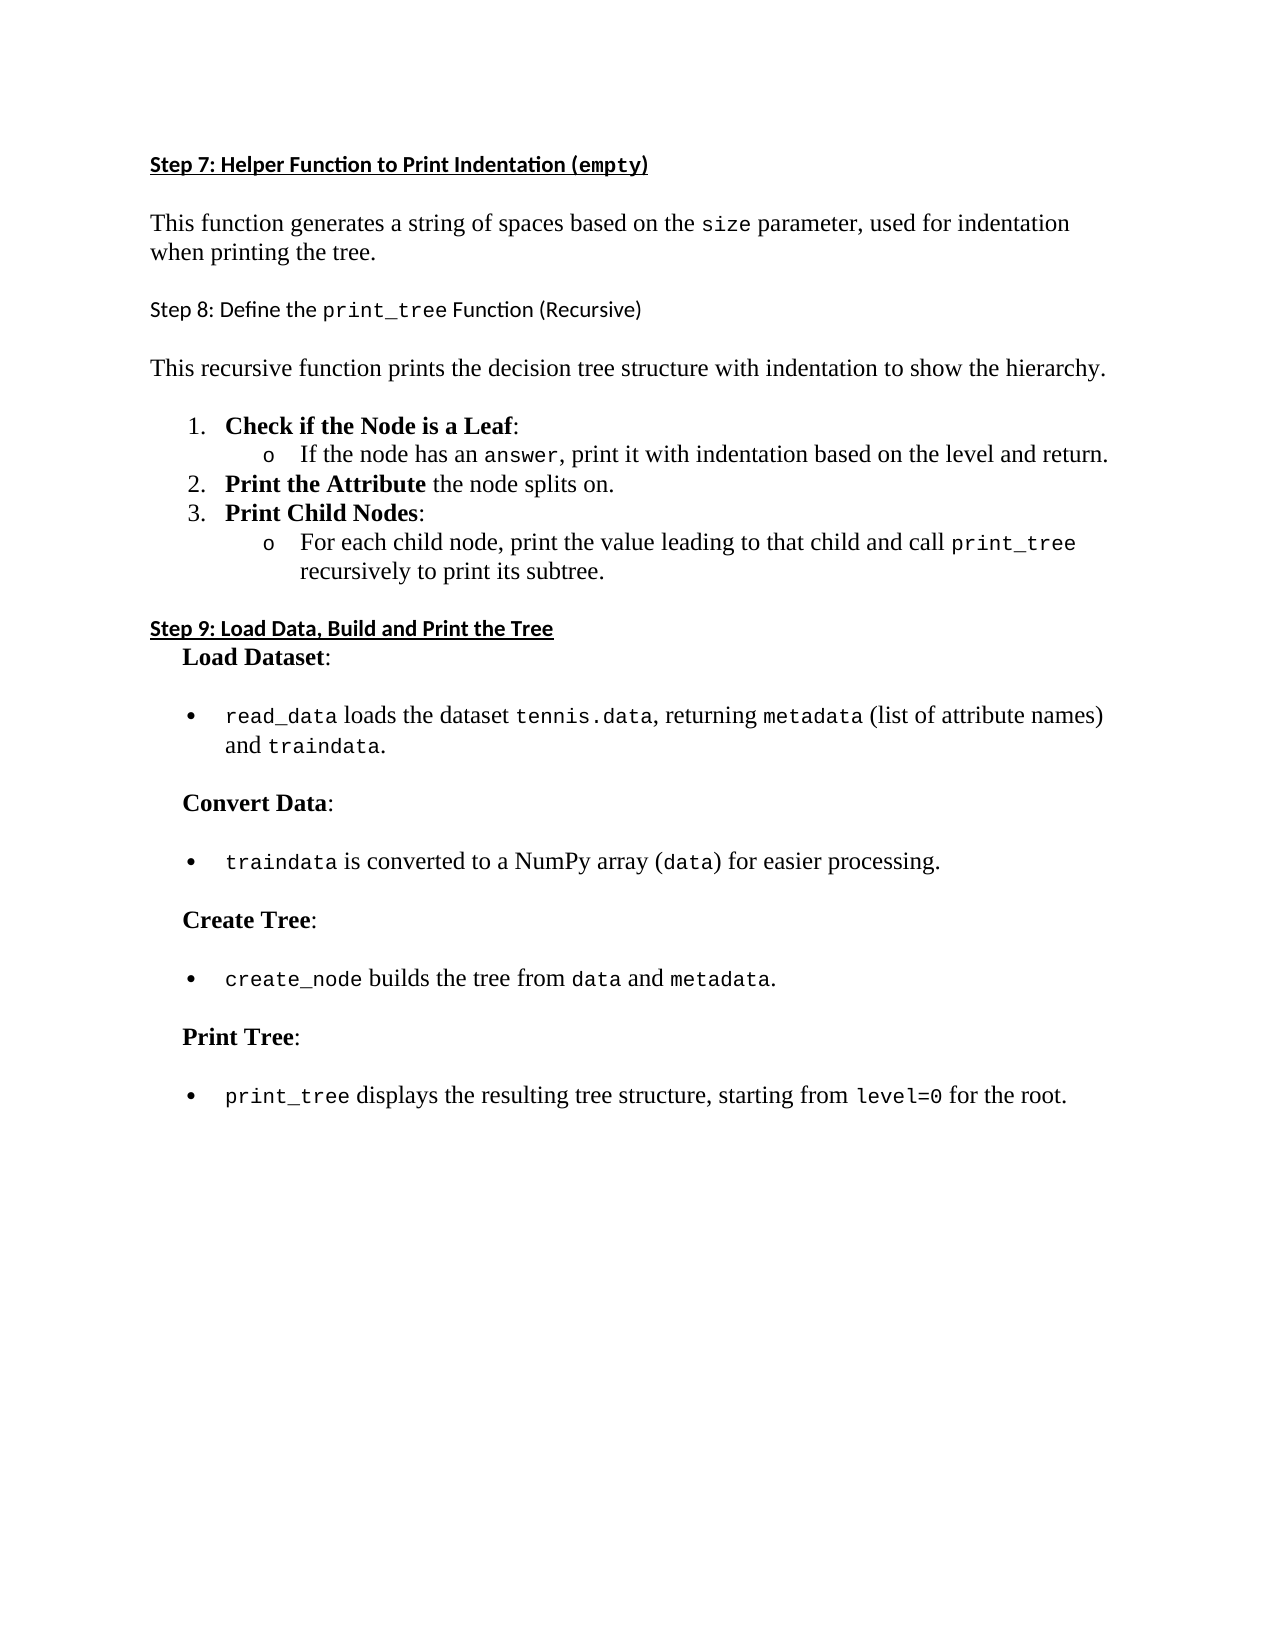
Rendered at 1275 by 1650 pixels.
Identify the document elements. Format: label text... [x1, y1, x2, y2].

list If the node has an answer, print it with indentation based on the level and return. [262, 439, 1125, 469]
text Step 7: Helper Function to Print Indentation (empty) [150, 150, 1125, 178]
list print_tree displays the resulting tree structure, starting from level=0 for the root. [187, 1080, 1125, 1109]
text  Print Tree: [150, 1022, 1125, 1051]
list create_node builds the tree from data and metadata. [187, 963, 1125, 993]
text Step 9: Load Data, Build and Print the Tree [150, 614, 1125, 642]
text Step 8: Define the print_tree Function (Recursive) [150, 295, 1125, 324]
text  Load Dataset: [150, 642, 1125, 671]
list read_data loads the dataset tennis.data, returning metadata (list of attribute names) and traindata. [187, 700, 1125, 759]
text This recursive function prints the decision tree structure with indentation to show the hierarchy. [150, 353, 1125, 382]
text This function generates a string of spaces based on the size parameter, used for indentation when printing the tree. [150, 208, 1125, 266]
list Check if the Node is a Leaf: [187, 411, 1125, 439]
text  Create Tree: [150, 905, 1125, 934]
list traindata is converted to a NumPy array (data) for easier processing. [187, 846, 1125, 876]
list Print the Attribute the node splits on. [187, 469, 1125, 498]
list For each child node, print the value leading to that child and call print_tree recursively to print its subtree. [262, 527, 1125, 585]
text  Convert Data: [150, 788, 1125, 817]
list Print Child Nodes: [187, 498, 1125, 527]
